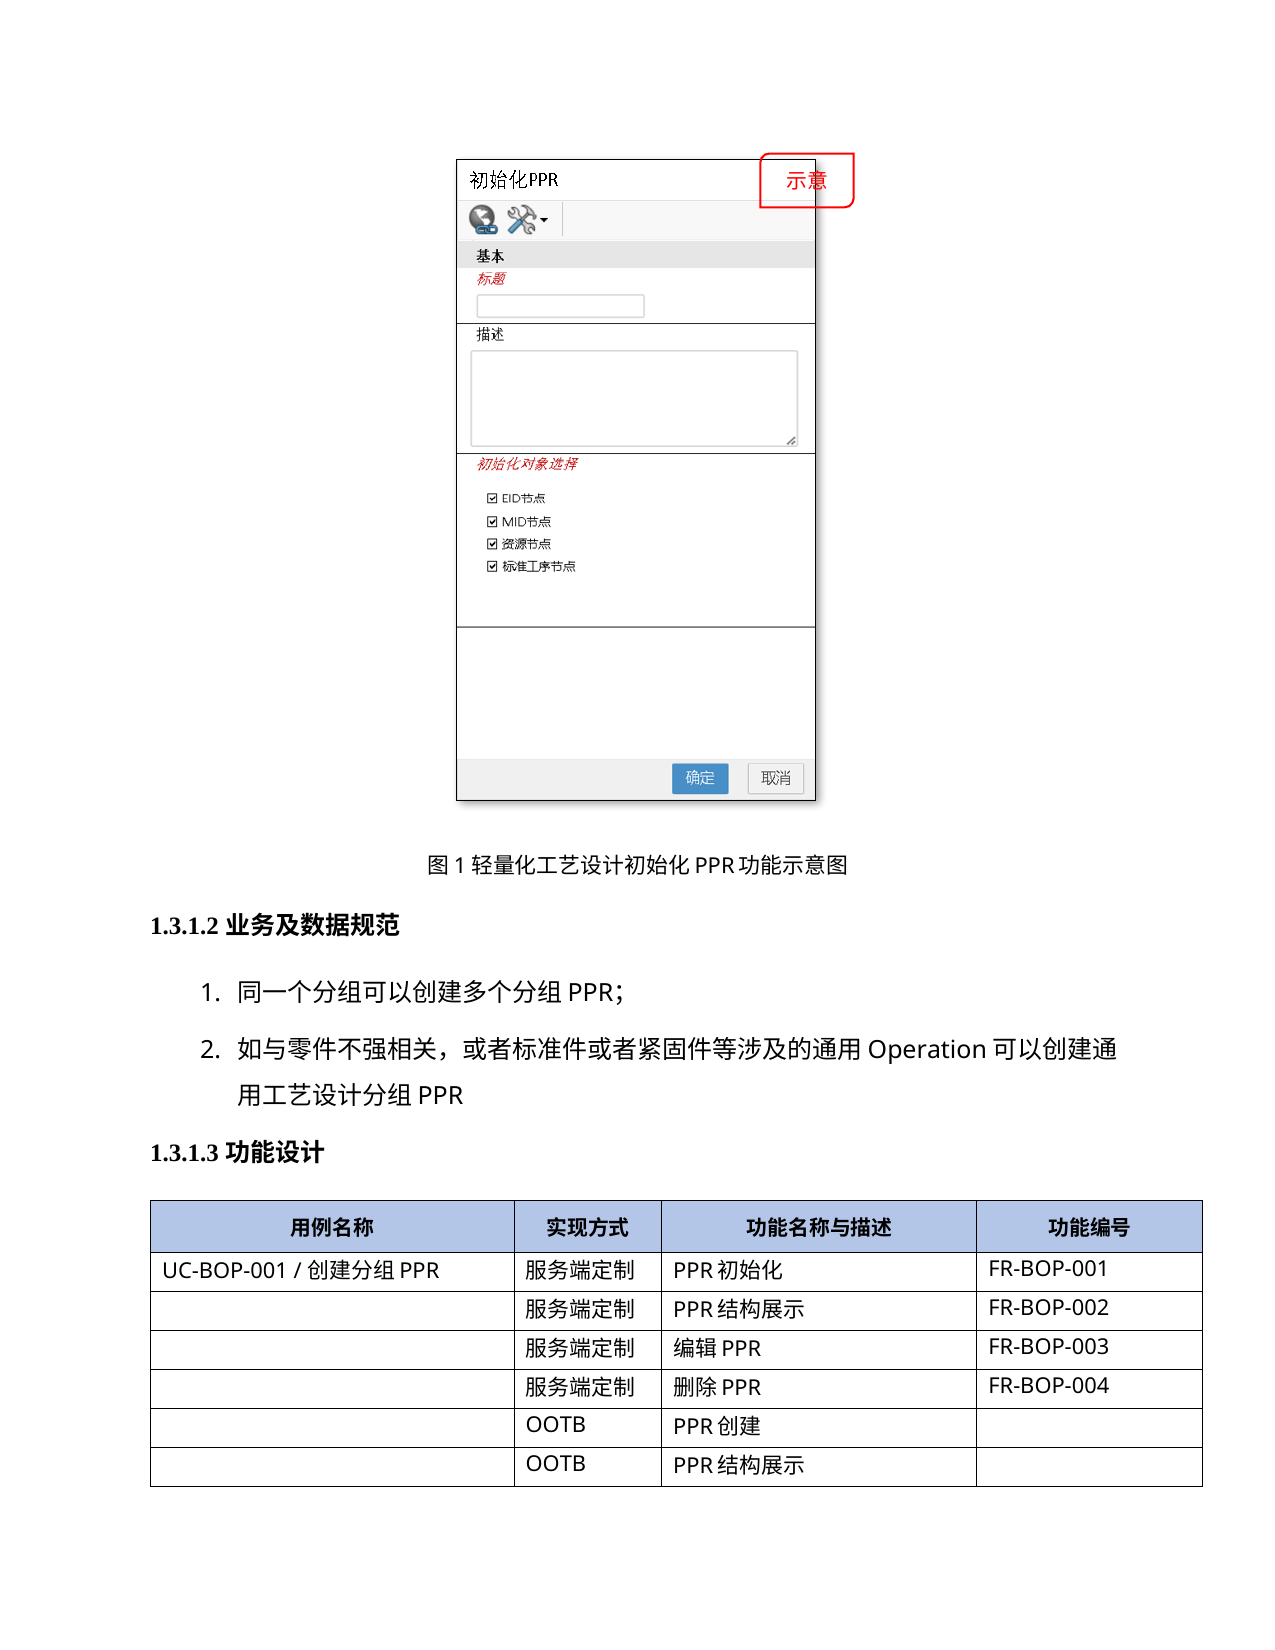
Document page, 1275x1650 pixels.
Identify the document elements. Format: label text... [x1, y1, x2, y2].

picture [457, 160, 815, 800]
picture [762, 160, 815, 206]
table_cell 服务端定制 [515, 1331, 661, 1369]
table_cell [977, 1448, 1202, 1486]
table_cell 服务端定制 [515, 1253, 661, 1291]
list 如与零件不强相关，或者标准件或者紧固件等涉及的通用Operation可以创建通用工艺设计分组PPR [200, 1030, 1125, 1111]
table_cell [151, 1292, 514, 1330]
table_cell OOTB [515, 1448, 661, 1486]
table_cell PPR创建 [662, 1409, 976, 1447]
text 图 1 轻量化工艺设计初始化PPR功能示意图 [150, 848, 1125, 880]
table_cell 服务端定制 [515, 1370, 661, 1408]
table_cell PPR结构展示 [662, 1448, 976, 1486]
table_cell [151, 1448, 514, 1486]
table_cell [151, 1409, 514, 1447]
table_cell 删除PPR [662, 1370, 976, 1408]
table_header 用例名称 [151, 1201, 514, 1252]
table_cell FR-BOP-002 [977, 1292, 1202, 1330]
table_cell [977, 1409, 1202, 1447]
table_header 功能名称与描述 [662, 1201, 976, 1252]
table_cell 服务端定制 [515, 1292, 661, 1330]
list 业务及数据规范 [150, 905, 1125, 941]
table_cell FR-BOP-001 [977, 1253, 1202, 1291]
list 同一个分组可以创建多个分组PPR； [200, 972, 1125, 1008]
table_header 实现方式 [515, 1201, 661, 1252]
table_cell FR-BOP-003 [977, 1331, 1202, 1369]
table_cell FR-BOP-004 [977, 1370, 1202, 1408]
table_cell PPR结构展示 [662, 1292, 976, 1330]
table_cell [151, 1331, 514, 1369]
table_cell OOTB [515, 1409, 661, 1447]
list 功能设计 [150, 1133, 1125, 1169]
table_cell UC-BOP-001 / 创建分组PPR [151, 1253, 514, 1291]
table_cell [151, 1370, 514, 1408]
table_header 功能编号 [977, 1201, 1202, 1252]
table_cell 编辑PPR [662, 1331, 976, 1369]
table_cell PPR初始化 [662, 1253, 976, 1291]
